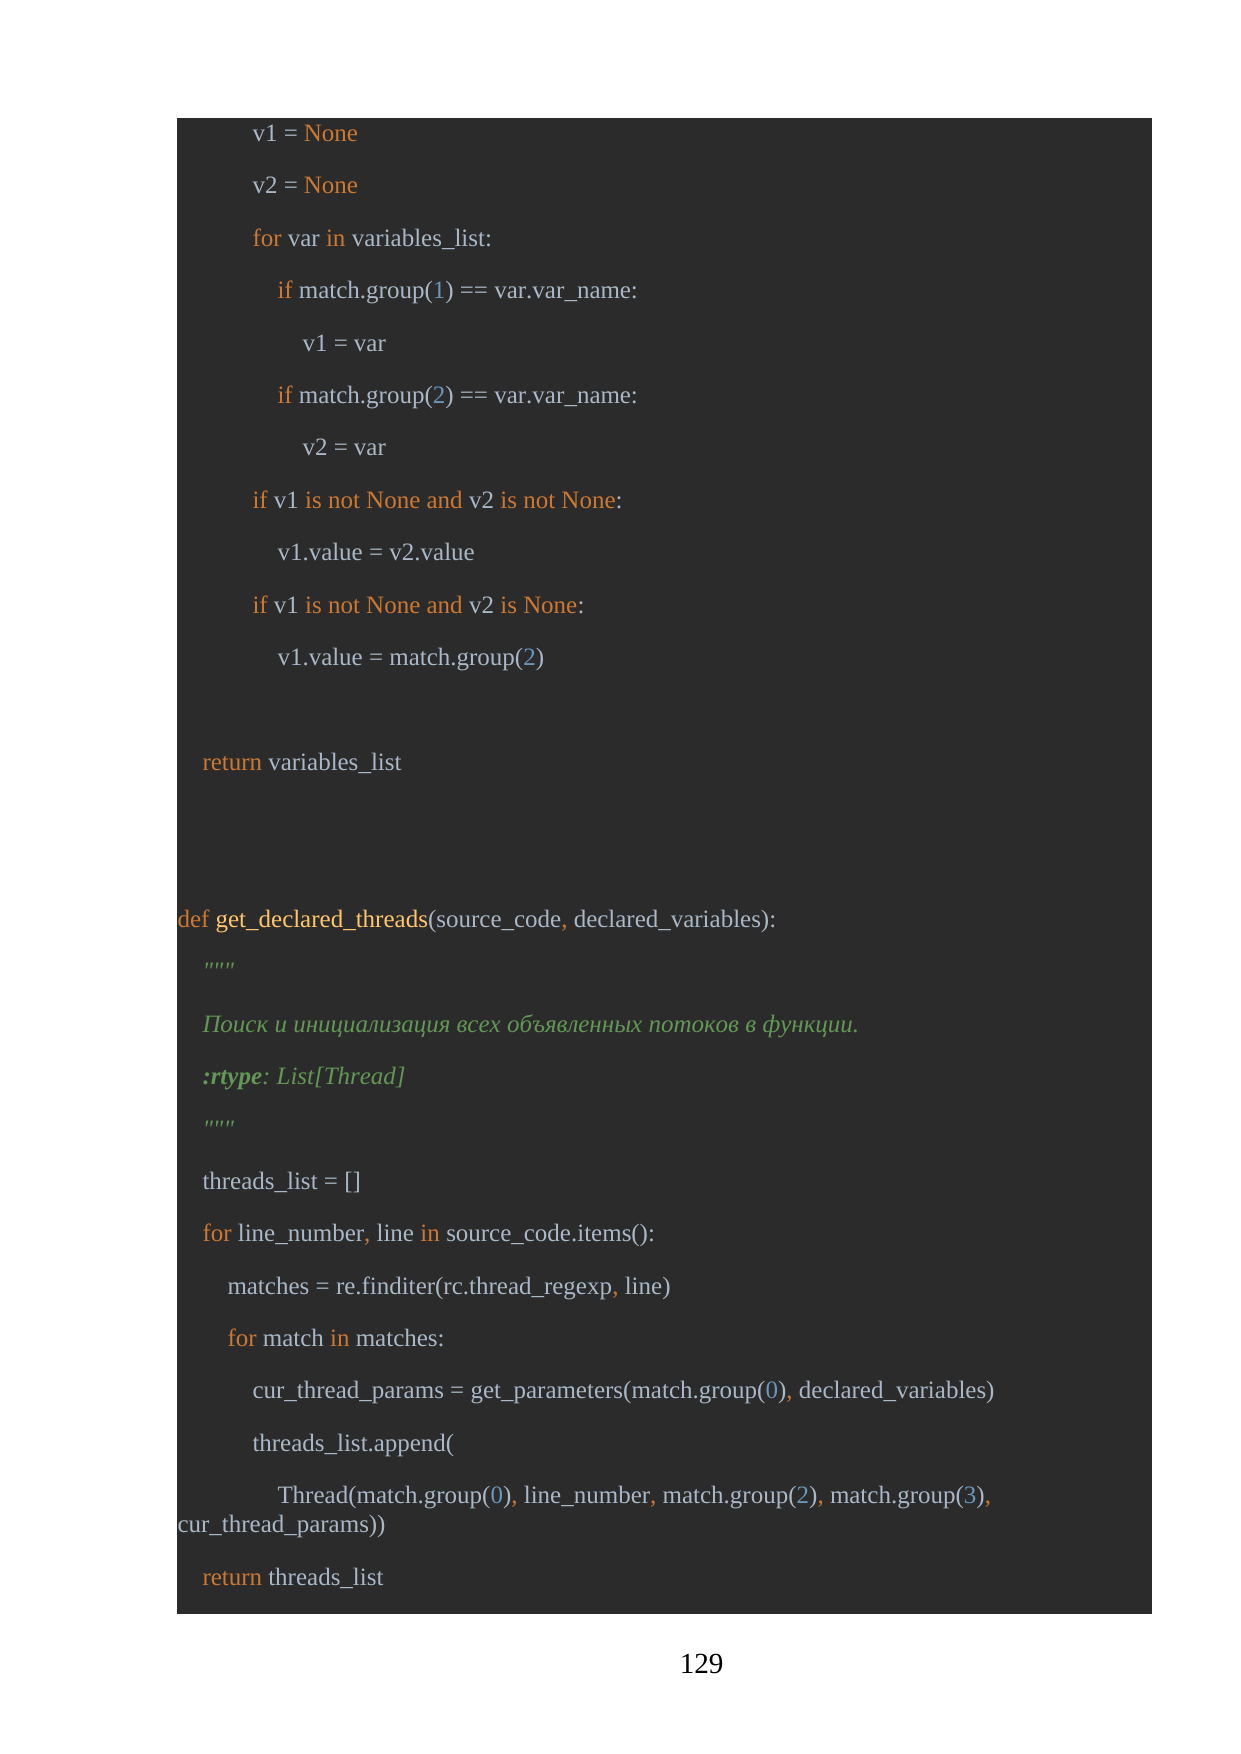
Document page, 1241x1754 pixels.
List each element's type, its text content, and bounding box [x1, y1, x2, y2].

text """ [177, 956, 1152, 1009]
text v1 = var [177, 328, 1152, 380]
text threads_list = [] [177, 1166, 1152, 1218]
text matches = re.finditer(rc.thread_regexp, line) [177, 1271, 1152, 1323]
text if v1 is not None and v2 is None: [177, 590, 1152, 642]
text def get_declared_threads(source_code, declared_variables): [177, 904, 1152, 956]
text cur_thread_params = get_parameters(match.group(0), declared_variables) [177, 1376, 1152, 1428]
text v2 = None [177, 171, 1152, 223]
text return threads_list [177, 1562, 1152, 1614]
text v1.value = v2.value [177, 537, 1152, 590]
text for line_number, line in source_code.items(): [177, 1218, 1152, 1271]
text if v1 is not None and v2 is not None: [177, 485, 1152, 537]
text for var in variables_list: [177, 223, 1152, 275]
text v2 = var [177, 432, 1152, 485]
text v1.value = match.group(2) [177, 642, 1152, 694]
text Thread(match.group(0), line_number, match.group(2), match.group(3), cur_thread_params)) [177, 1480, 1152, 1562]
text threads_list.append( [177, 1428, 1152, 1480]
text return variables_list [177, 747, 1152, 799]
text if match.group(1) == var.var_name: [177, 275, 1152, 328]
text """ [177, 1114, 1152, 1166]
text for match in matches: [177, 1323, 1152, 1376]
text v1 = None [177, 118, 1152, 171]
text Поиск и инициализация всех объявленных потоков в функции. [177, 1009, 1152, 1061]
text if match.group(2) == var.var_name: [177, 380, 1152, 432]
text :rtype: List[Thread] [177, 1061, 1152, 1114]
